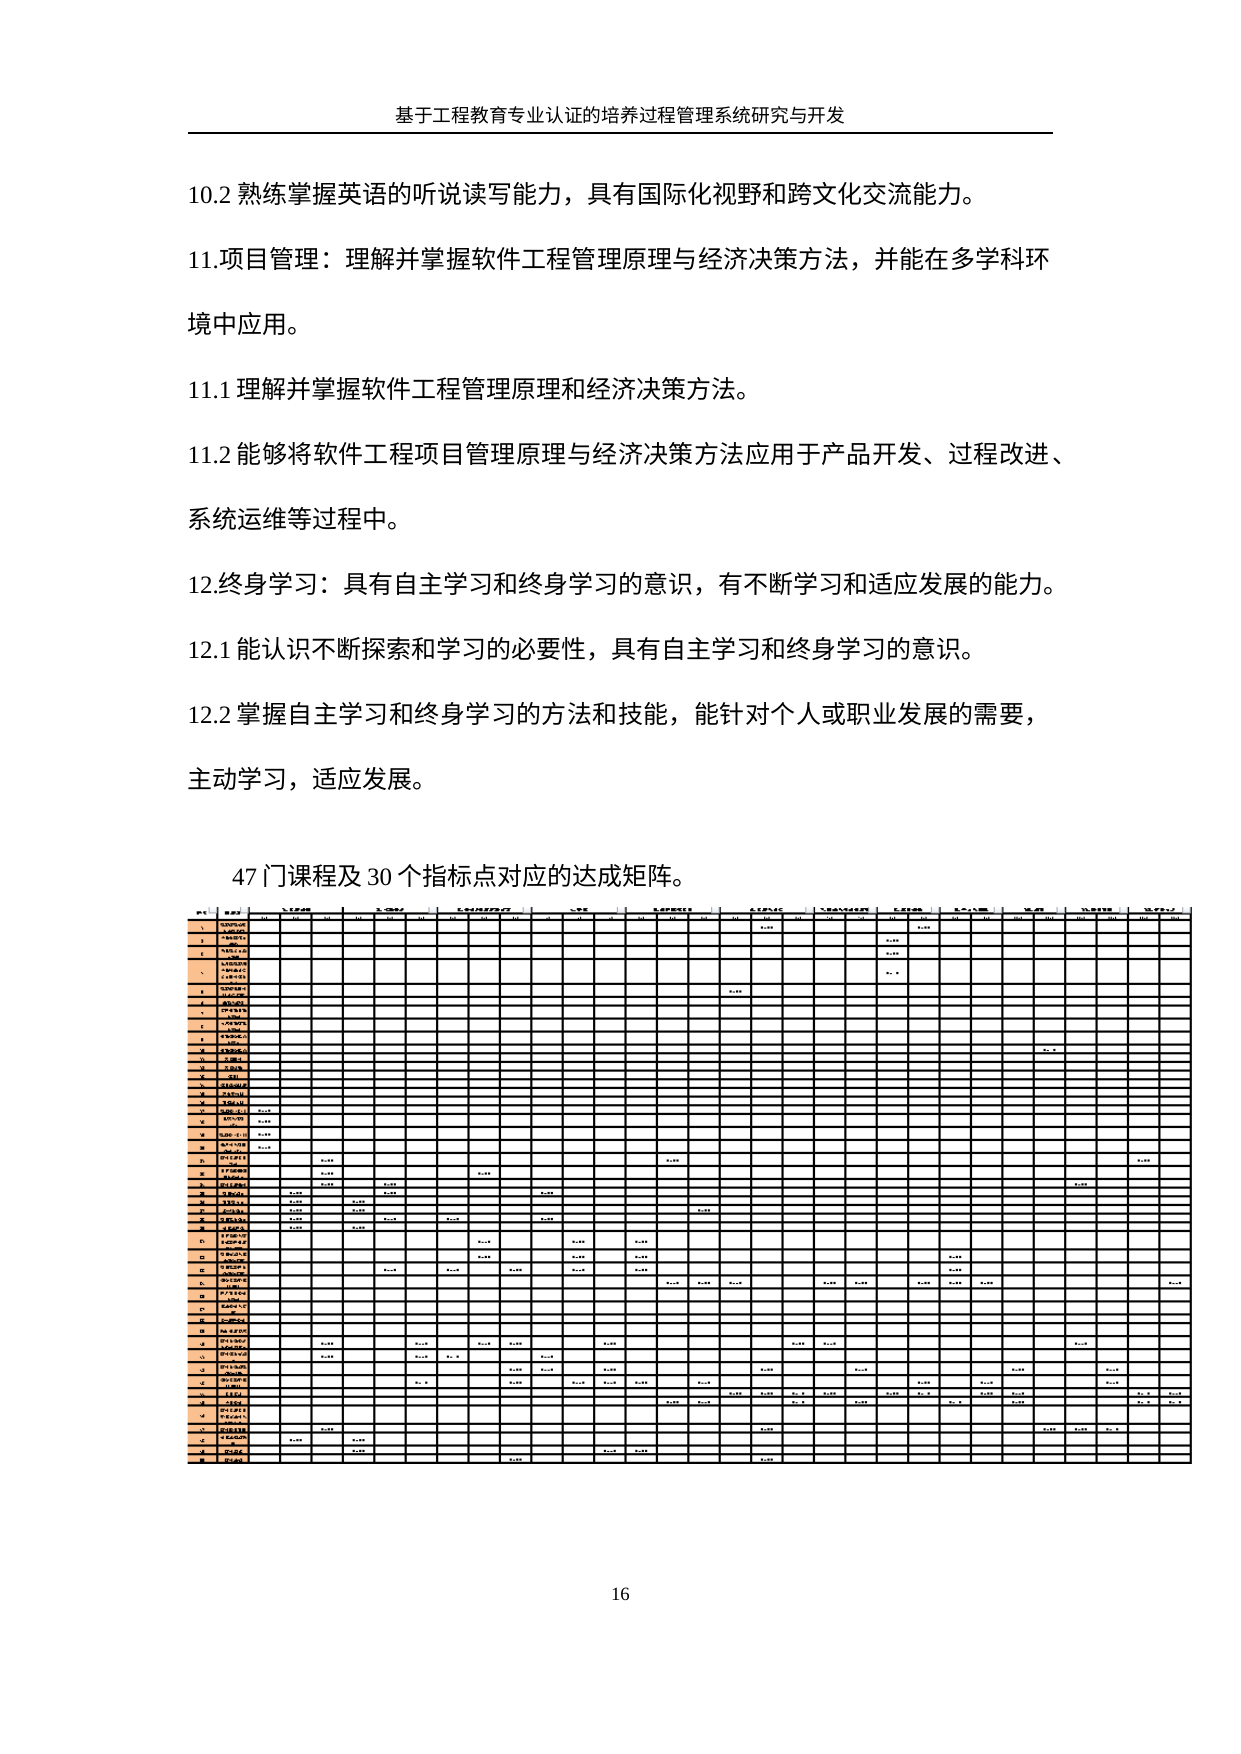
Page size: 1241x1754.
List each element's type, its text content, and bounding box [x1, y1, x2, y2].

text 47门课程及30个指标点对应的达成矩阵。 [187, 842, 1053, 907]
text 12.终身学习：具有自主学习和终身学习的意识，有不断学习和适应发展的能力。 [187, 550, 1053, 615]
text 11.1理解并掌握软件工程管理原理和经济决策方法。 [187, 355, 1053, 420]
text 10.2 熟练掌握英语的听说读写能力，具有国际化视野和跨文化交流能力。 [187, 160, 1053, 225]
text 12.1能认识不断探索和学习的必要性，具有自主学习和终身学习的意识。 [187, 615, 1053, 680]
text 11.项目管理：理解并掌握软件工程管理原理与经济决策方法，并能在多学科环境中应用。 [187, 225, 1053, 355]
text 12.2掌握自主学习和终身学习的方法和技能，能针对个人或职业发展的需要，主动学习，适应发展。 [187, 680, 1053, 810]
text 11.2能够将软件工程项目管理原理与经济决策方法应用于产品开发、过程改进、系统运维等过程中。 [187, 420, 1053, 550]
picture [187, 907, 1193, 1464]
